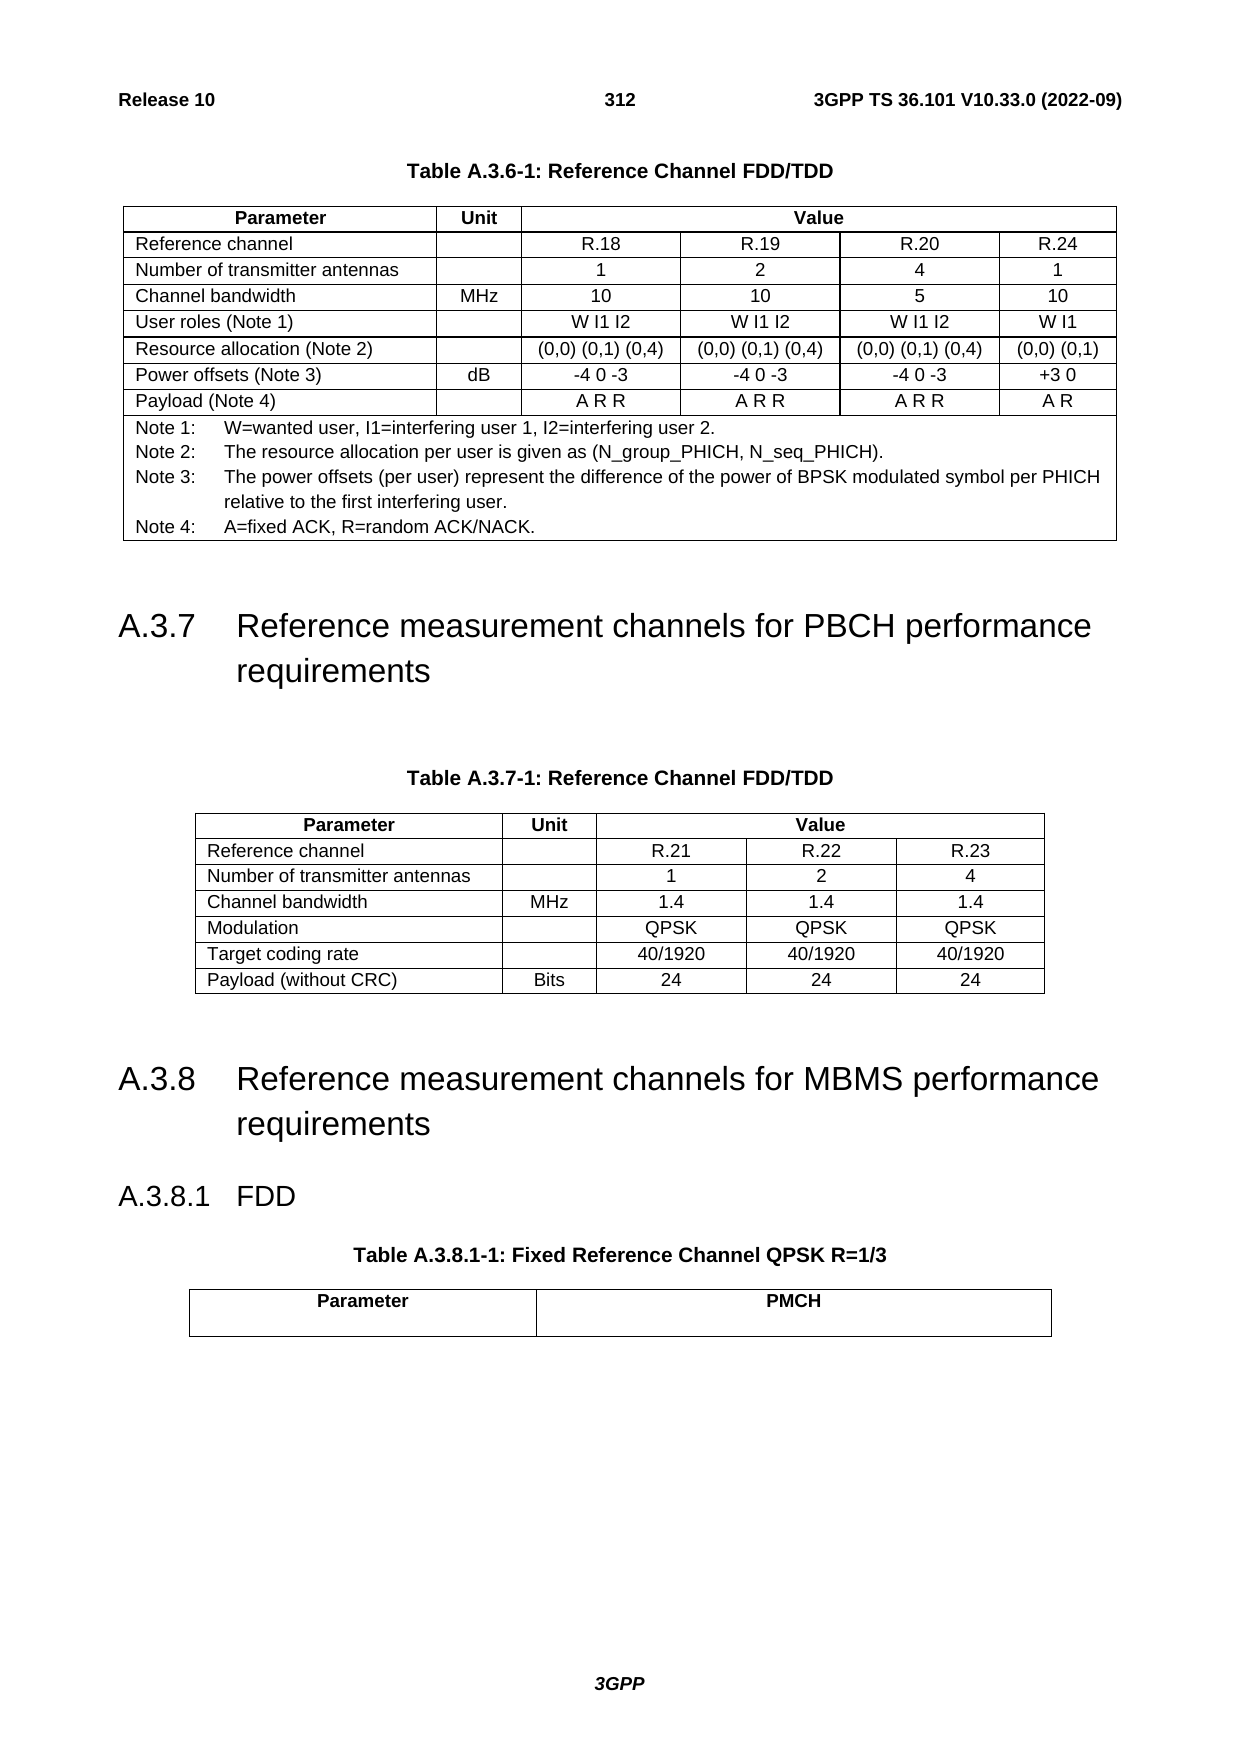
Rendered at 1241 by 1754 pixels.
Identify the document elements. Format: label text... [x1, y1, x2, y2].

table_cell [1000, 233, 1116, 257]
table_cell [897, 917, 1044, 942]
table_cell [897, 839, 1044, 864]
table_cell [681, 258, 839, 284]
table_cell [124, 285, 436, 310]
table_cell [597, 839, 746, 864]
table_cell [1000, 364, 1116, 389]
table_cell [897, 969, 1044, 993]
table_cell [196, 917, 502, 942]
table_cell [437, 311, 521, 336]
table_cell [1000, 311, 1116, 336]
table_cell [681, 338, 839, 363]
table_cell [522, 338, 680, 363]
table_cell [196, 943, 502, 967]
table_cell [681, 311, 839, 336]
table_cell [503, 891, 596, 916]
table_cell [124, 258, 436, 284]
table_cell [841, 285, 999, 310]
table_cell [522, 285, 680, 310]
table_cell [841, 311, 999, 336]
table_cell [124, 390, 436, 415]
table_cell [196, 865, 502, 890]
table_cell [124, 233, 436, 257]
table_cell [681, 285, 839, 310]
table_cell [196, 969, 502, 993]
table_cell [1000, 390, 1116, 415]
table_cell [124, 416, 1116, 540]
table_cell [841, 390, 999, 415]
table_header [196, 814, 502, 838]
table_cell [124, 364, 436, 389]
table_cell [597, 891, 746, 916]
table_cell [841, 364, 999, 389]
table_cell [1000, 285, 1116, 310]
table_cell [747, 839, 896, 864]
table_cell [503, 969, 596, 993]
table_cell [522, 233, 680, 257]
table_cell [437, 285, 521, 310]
text Table A.3.8.1-1: Fixed Reference Channel QPSK R=1/3 [118, 1243, 1122, 1267]
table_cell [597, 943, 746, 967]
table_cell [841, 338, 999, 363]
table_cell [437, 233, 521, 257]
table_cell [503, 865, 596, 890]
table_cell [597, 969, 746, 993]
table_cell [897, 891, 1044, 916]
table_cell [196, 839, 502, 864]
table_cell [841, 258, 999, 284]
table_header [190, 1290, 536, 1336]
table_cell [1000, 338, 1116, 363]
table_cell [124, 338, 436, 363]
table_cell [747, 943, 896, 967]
subtitle A.3.8 Reference measurement channels for MBMS performance requirements [118, 1059, 1122, 1142]
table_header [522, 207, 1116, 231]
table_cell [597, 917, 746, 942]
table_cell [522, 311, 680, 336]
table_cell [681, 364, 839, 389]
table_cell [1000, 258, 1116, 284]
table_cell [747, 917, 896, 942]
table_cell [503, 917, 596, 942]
subtitle A.3.7 Reference measurement channels for PBCH performance requirements [118, 607, 1122, 689]
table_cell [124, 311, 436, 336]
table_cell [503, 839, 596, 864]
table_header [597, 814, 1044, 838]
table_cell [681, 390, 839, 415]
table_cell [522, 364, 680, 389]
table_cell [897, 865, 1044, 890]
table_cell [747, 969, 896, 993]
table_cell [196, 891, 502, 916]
subtitle A.3.8.1 FDD [118, 1179, 1122, 1213]
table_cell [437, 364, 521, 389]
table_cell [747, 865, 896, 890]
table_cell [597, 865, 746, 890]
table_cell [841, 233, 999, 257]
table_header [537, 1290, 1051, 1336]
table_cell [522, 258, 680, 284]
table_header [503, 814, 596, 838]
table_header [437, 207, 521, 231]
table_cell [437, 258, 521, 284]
text Table A.3.7-1: Reference Channel FDD/TDD [118, 766, 1122, 790]
text Table A.3.6-1: Reference Channel FDD/TDD [118, 147, 1122, 183]
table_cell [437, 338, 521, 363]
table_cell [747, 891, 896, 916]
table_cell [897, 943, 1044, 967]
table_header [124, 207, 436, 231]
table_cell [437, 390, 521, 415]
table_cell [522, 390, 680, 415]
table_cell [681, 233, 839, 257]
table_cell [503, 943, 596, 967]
